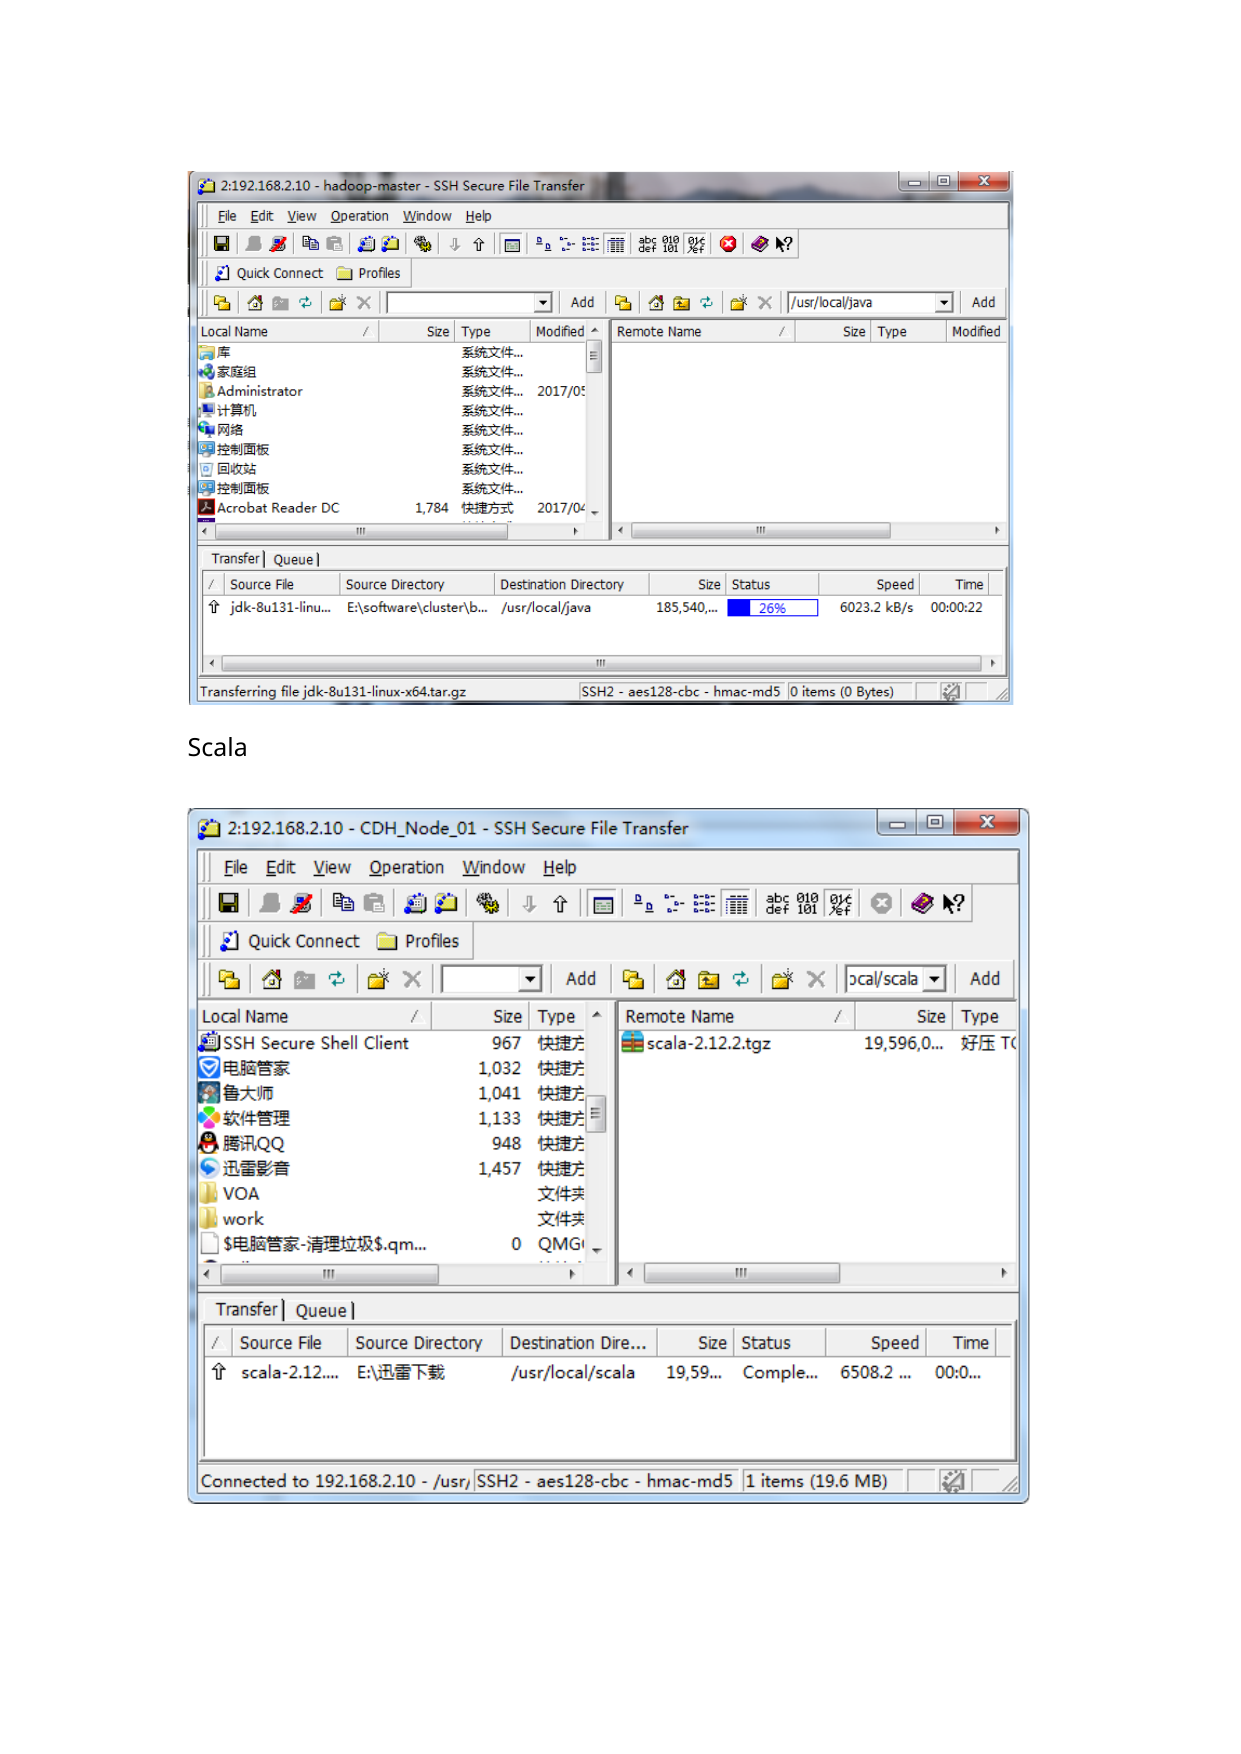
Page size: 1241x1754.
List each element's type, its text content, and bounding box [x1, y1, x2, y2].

picture [187, 808, 1030, 1504]
text Scala [187, 714, 1053, 779]
picture [187, 171, 1014, 705]
